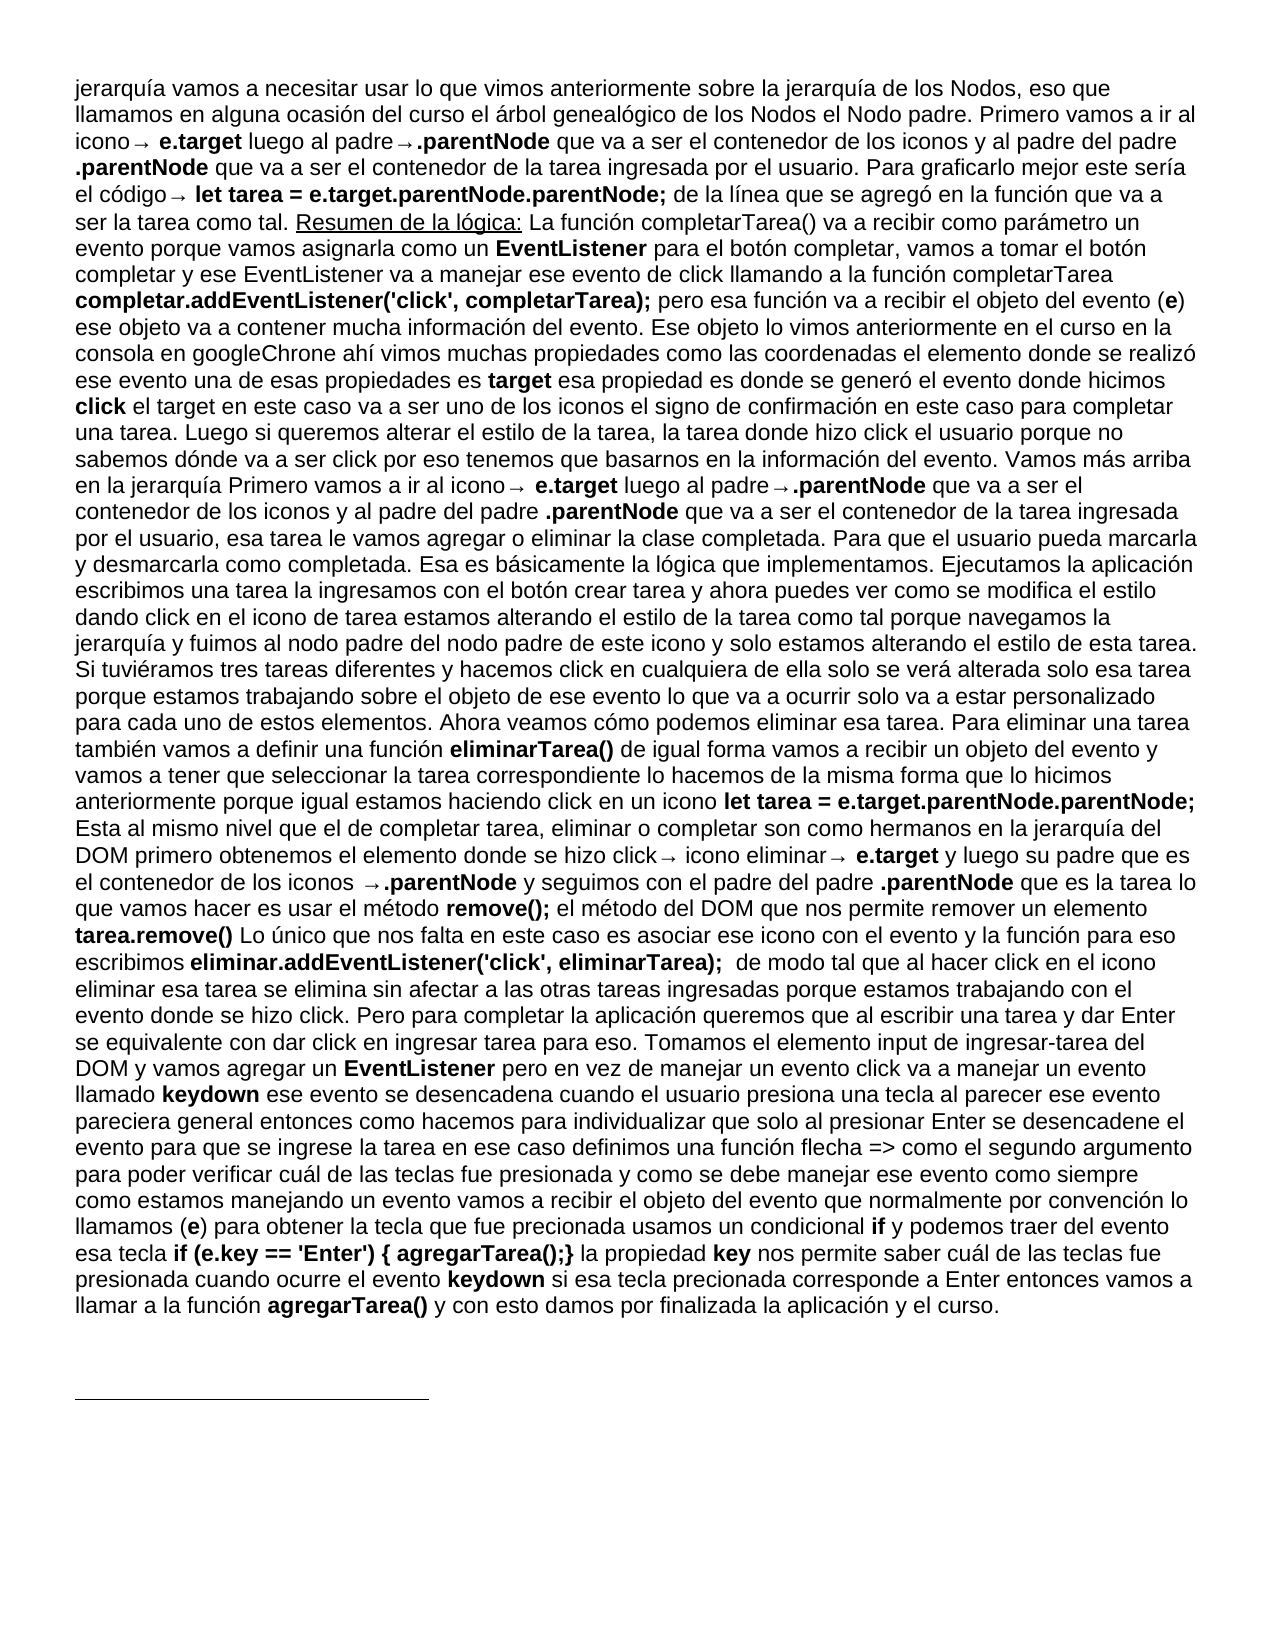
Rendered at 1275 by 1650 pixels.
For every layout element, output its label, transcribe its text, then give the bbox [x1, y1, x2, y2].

text Esta al mismo nivel que el de completar tarea, eliminar o completar son como hermanos en la jerarquía del DOM primero obtenemos el elemento donde se hizo click→ icono eliminar→ e.target y luego su padre que es el contenedor de los iconos →.parentNode y seguimos con el padre del padre .parentNode que es la tarea lo que vamos hacer es usar el método remove(); el método del DOM que nos permite remover un elemento tarea.remove() Lo único que nos falta en este caso es asociar ese icono con el evento y la función para eso escribimos eliminar.addEventListener('click', eliminarTarea); de modo tal que al hacer click en el icono eliminar esa tarea se elimina sin afectar a las otras tareas ingresadas porque estamos trabajando con el evento donde se hizo click. Pero para completar la aplicación queremos que al escribir una tarea y dar Enter se equivalente con dar click en ingresar tarea para eso. Tomamos el elemento input de ingresar-tarea del DOM y vamos agregar un EventListener pero en vez de manejar un evento click va a manejar un evento llamado keydown ese evento se desencadena cuando el usuario presiona una tecla al parecer ese evento pareciera general entonces como hacemos para individualizar que solo al presionar Enter se desencadene el evento para que se ingrese la tarea en ese caso definimos una función flecha => como el segundo argumento para poder verificar cuál de las teclas fue presionada y como se debe manejar ese evento como siempre como estamos manejando un evento vamos a recibir el objeto del evento que normalmente por convención lo llamamos (e) para obtener la tecla que fue precionada usamos un condicional if y podemos traer del evento esa tecla if (e.key == 'Enter') { agregarTarea();} la propiedad key nos permite saber cuál de las teclas fue presionada cuando ocurre el evento keydown si esa tecla precionada corresponde a Enter entonces vamos a llamar a la función agregarTarea() y con esto damos por finalizada la aplicación y el curso. [75, 814, 1200, 1319]
